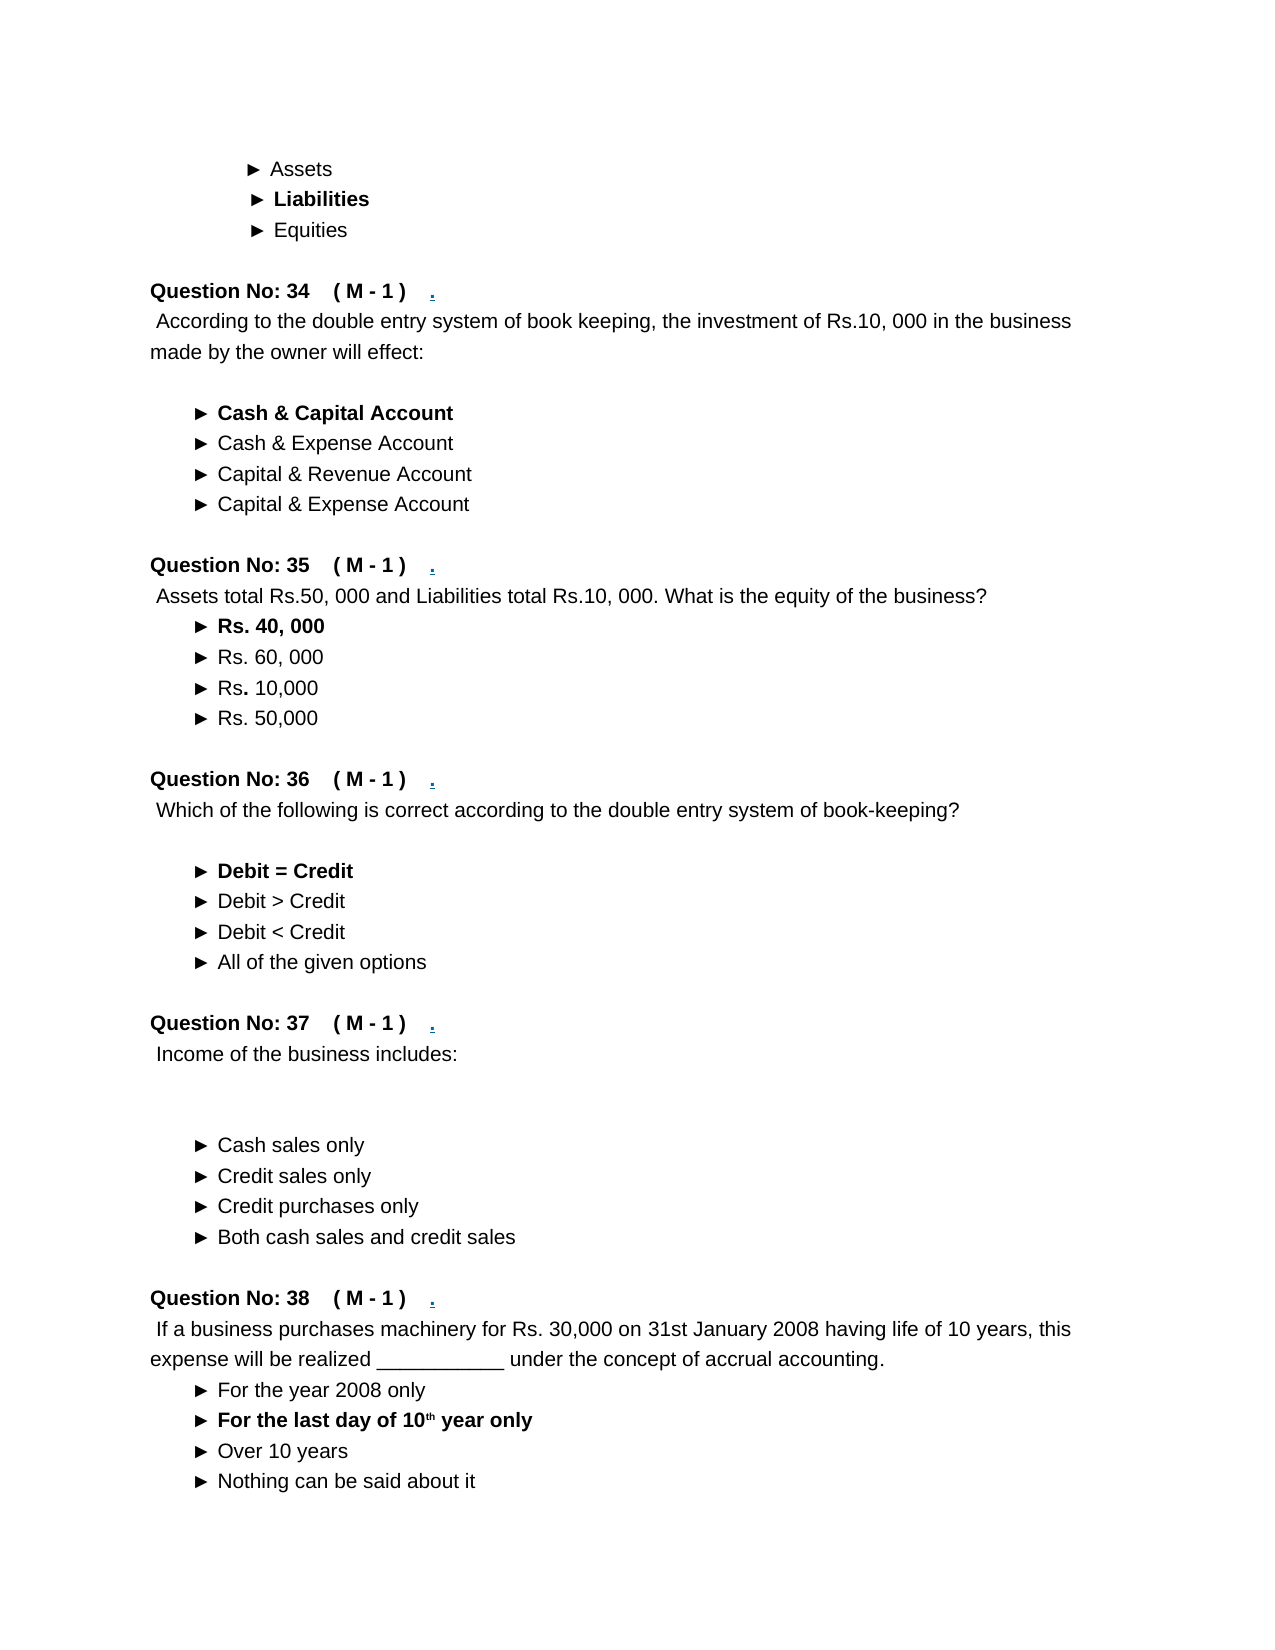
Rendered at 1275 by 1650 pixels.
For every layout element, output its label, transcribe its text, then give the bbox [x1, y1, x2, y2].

text ► Cash & Expense Account [150, 425, 1125, 455]
text ► Rs. 10,000 [150, 669, 1125, 699]
text ► Debit > Credit [150, 882, 1125, 913]
text ► Liabilities [150, 181, 1125, 211]
text According to the double entry system of book keeping, the investment of Rs.10, 000 in the business made by the owner will effect: [150, 303, 1125, 364]
text ► Cash sales only [150, 1127, 1125, 1157]
text ► Credit sales only [150, 1157, 1125, 1188]
text ► Rs. 60, 000 [150, 638, 1125, 669]
text Question No: 38 ( M - 1 ) . [150, 1279, 1125, 1310]
text ► Rs. 40, 000 [150, 608, 1125, 638]
text ► Debit < Credit [150, 913, 1125, 943]
text Question No: 37 ( M - 1 ) . [150, 1004, 1125, 1035]
text If a business purchases machinery for Rs. 30,000 on 31st January 2008 having life of 10 years, this expense will be realized ___________ under the concept of accrual accounting. [150, 1310, 1125, 1371]
text ► For the last day of 10th year only [150, 1401, 1125, 1432]
text ► Credit purchases only [150, 1188, 1125, 1218]
text ► Assets [150, 150, 1125, 181]
text ► Nothing can be said about it [150, 1462, 1125, 1493]
text ► Capital & Expense Account [150, 486, 1125, 516]
text Question No: 34 ( M - 1 ) . [150, 272, 1125, 303]
text Question No: 36 ( M - 1 ) . [150, 760, 1125, 791]
text Assets total Rs.50, 000 and Liabilities total Rs.10, 000. What is the equity of the business? [150, 577, 1125, 608]
text ► Capital & Revenue Account [150, 455, 1125, 486]
text ► Both cash sales and credit sales [150, 1218, 1125, 1249]
text Question No: 35 ( M - 1 ) . [150, 547, 1125, 577]
text ► Equities [150, 211, 1125, 242]
text Which of the following is correct according to the double entry system of book-keeping? [150, 791, 1125, 821]
text ► For the year 2008 only [150, 1371, 1125, 1401]
text Income of the business includes: [150, 1035, 1125, 1066]
text ► Over 10 years [150, 1432, 1125, 1462]
text ► Cash & Capital Account [150, 394, 1125, 425]
text ► Rs. 50,000 [150, 699, 1125, 730]
text ► All of the given options [150, 943, 1125, 974]
text ► Debit = Credit [150, 852, 1125, 882]
